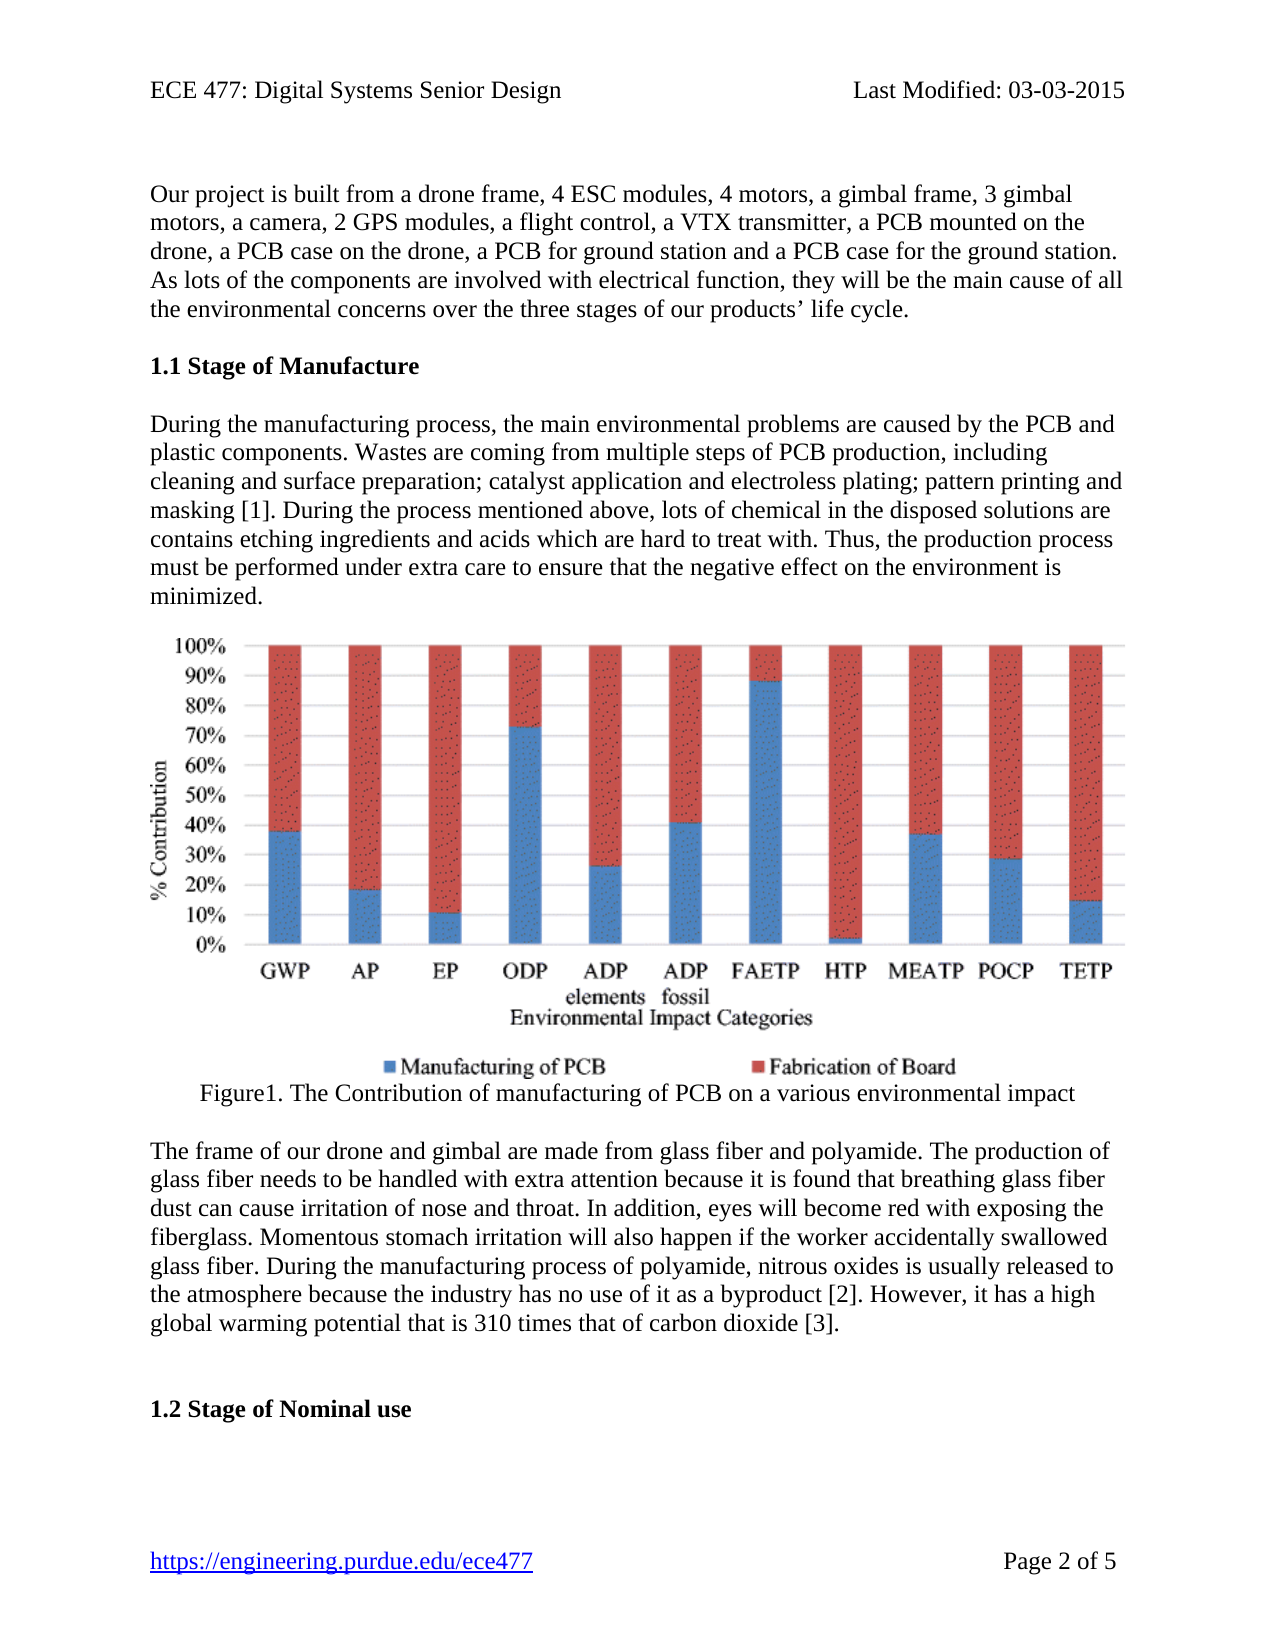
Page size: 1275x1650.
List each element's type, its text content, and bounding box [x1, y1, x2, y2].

text 1.2 Stage of Nominal use [150, 1394, 1125, 1423]
text Figure1. The Contribution of manufacturing of PCB on a various environmental impact [150, 1079, 1125, 1107]
text 1.1 Stage of Manufacture [150, 351, 1125, 380]
text During the manufacturing process, the main environmental problems are caused by the PCB and plastic components. Wastes are coming from multiple steps of PCB production, including cleaning and surface preparation; catalyst application and electroless plating; pattern printing and masking [1]. During the process mentioned above, lots of chemical in the disposed solutions are contains etching ingredients and acids which are hard to treat with. Thus, the production process must be performed under extra care to ensure that the negative effect on the environment is minimized. [150, 409, 1125, 610]
text Our project is built from a drone frame, 4 ESC modules, 4 motors, a gimbal frame, 3 gimbal motors, a camera, 2 GPS modules, a flight control, a VTX transmitter, a PCB mounted on the drone, a PCB case on the drone, a PCB for ground station and a PCB case for the ground station. [150, 179, 1125, 265]
text The frame of our drone and gimbal are made from glass fiber and polyamide. The production of glass fiber needs to be handled with extra attention because it is found that breathing glass fiber dust can cause irritation of nose and throat. In addition, eyes will become red with exposing the fiberglass. Momentous stomach irritation will also happen if the worker accidentally swallowed glass fiber. During the manufacturing process of polyamide, nitrous oxides is usually released to the atmosphere because the industry has no use of it as a byproduct [2]. However, it has a high global warming potential that is 310 times that of carbon dioxide [3]. [150, 1136, 1125, 1337]
picture [150, 638, 1125, 1079]
text As lots of the components are involved with electrical function, they will be the main cause of all the environmental concerns over the three stages of our products’ life cycle. [150, 265, 1125, 322]
